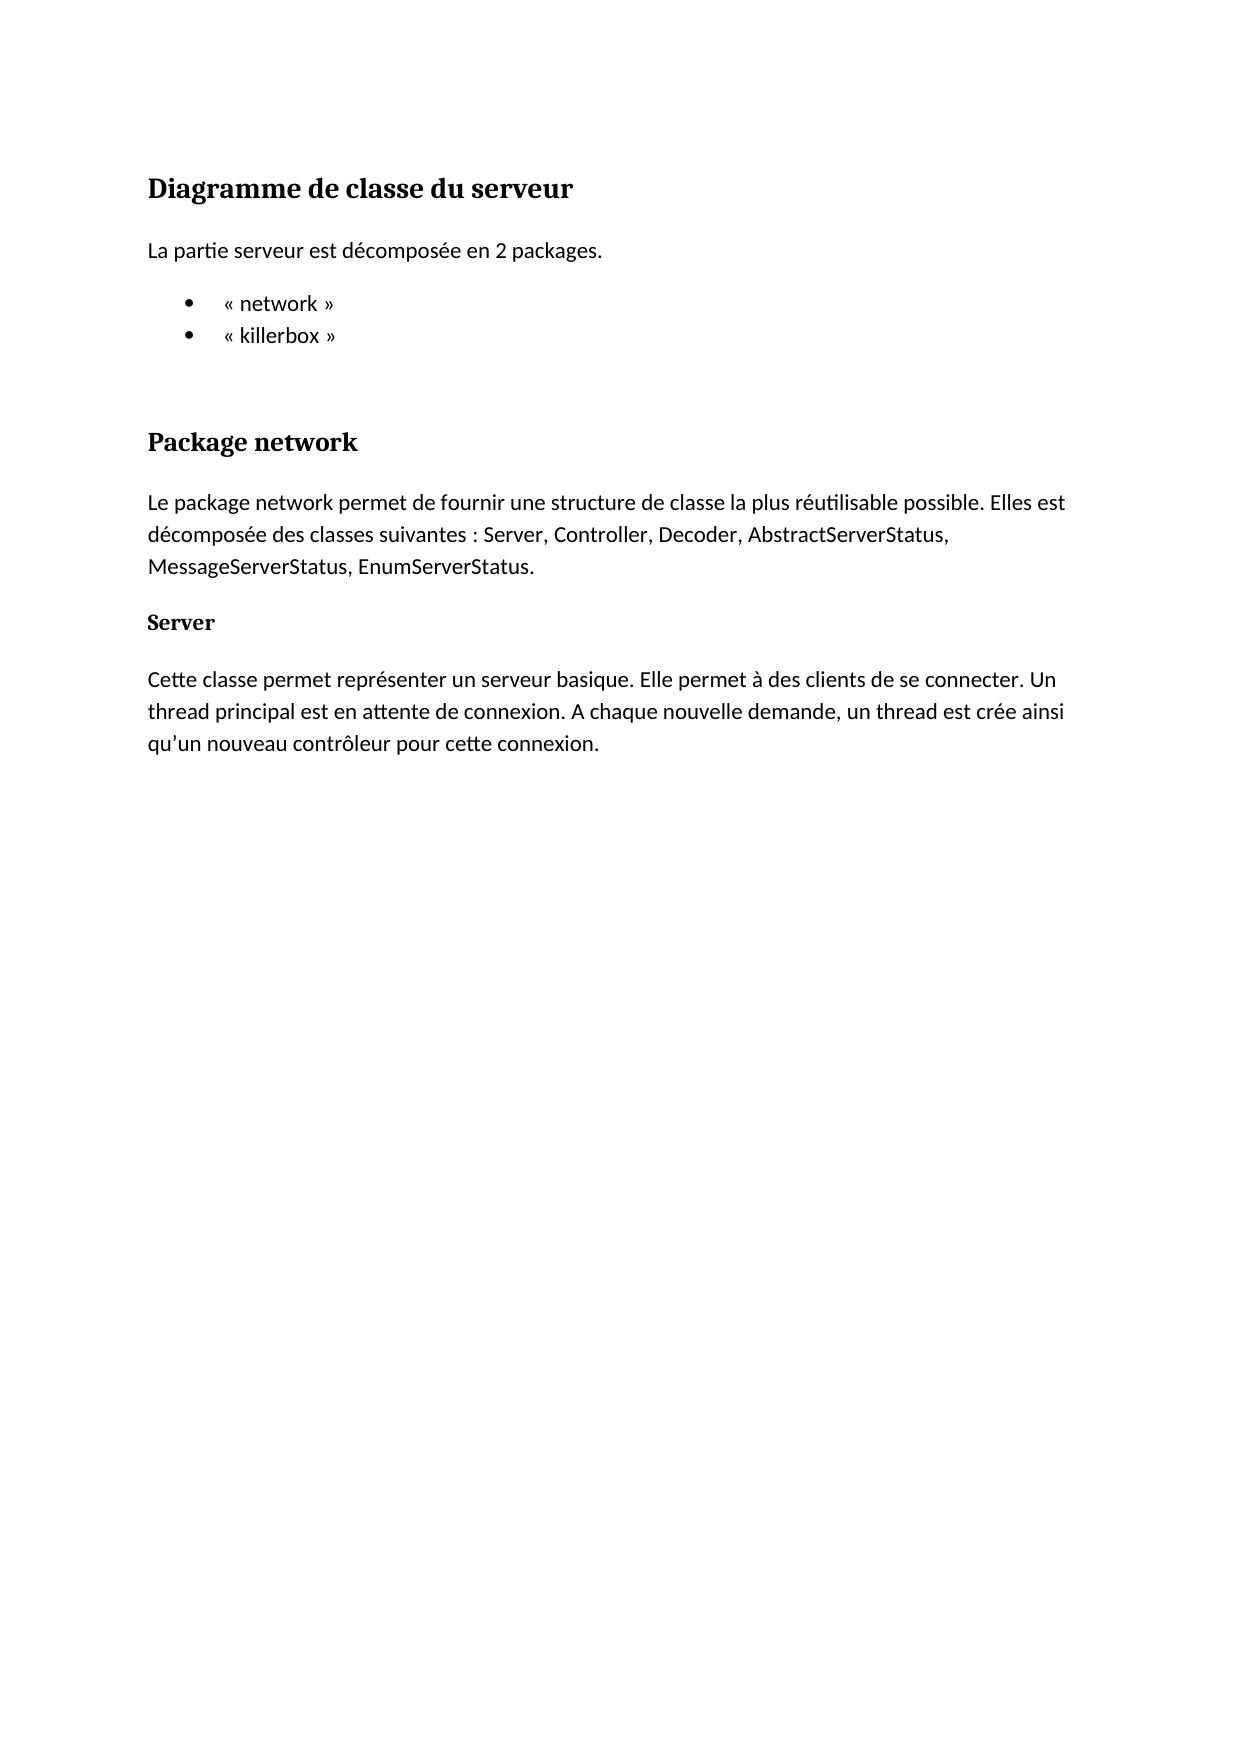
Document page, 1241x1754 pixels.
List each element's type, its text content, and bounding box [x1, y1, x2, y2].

subtitle Diagramme de classe du serveur [148, 173, 1093, 206]
list « killerbox » [185, 321, 1093, 349]
subtitle Server [148, 610, 1093, 636]
text Cette classe permet représenter un serveur basique. Elle permet à des clients de se connecter. Un thread principal est en attente de connexion. A chaque nouvelle demande, un thread est crée ainsi qu’un nouveau contrôleur pour cette connexion. [148, 665, 1093, 757]
subtitle Package network [148, 427, 1093, 458]
list « network » [185, 289, 1093, 317]
text Le package network permet de fournir une structure de classe la plus réutilisable possible. Elles est décomposée des classes suivantes : Server, Controller, Decoder, AbstractServerStatus, MessageServerStatus, EnumServerStatus. [148, 488, 1093, 581]
text La partie serveur est décomposée en 2 packages. [148, 236, 1093, 264]
